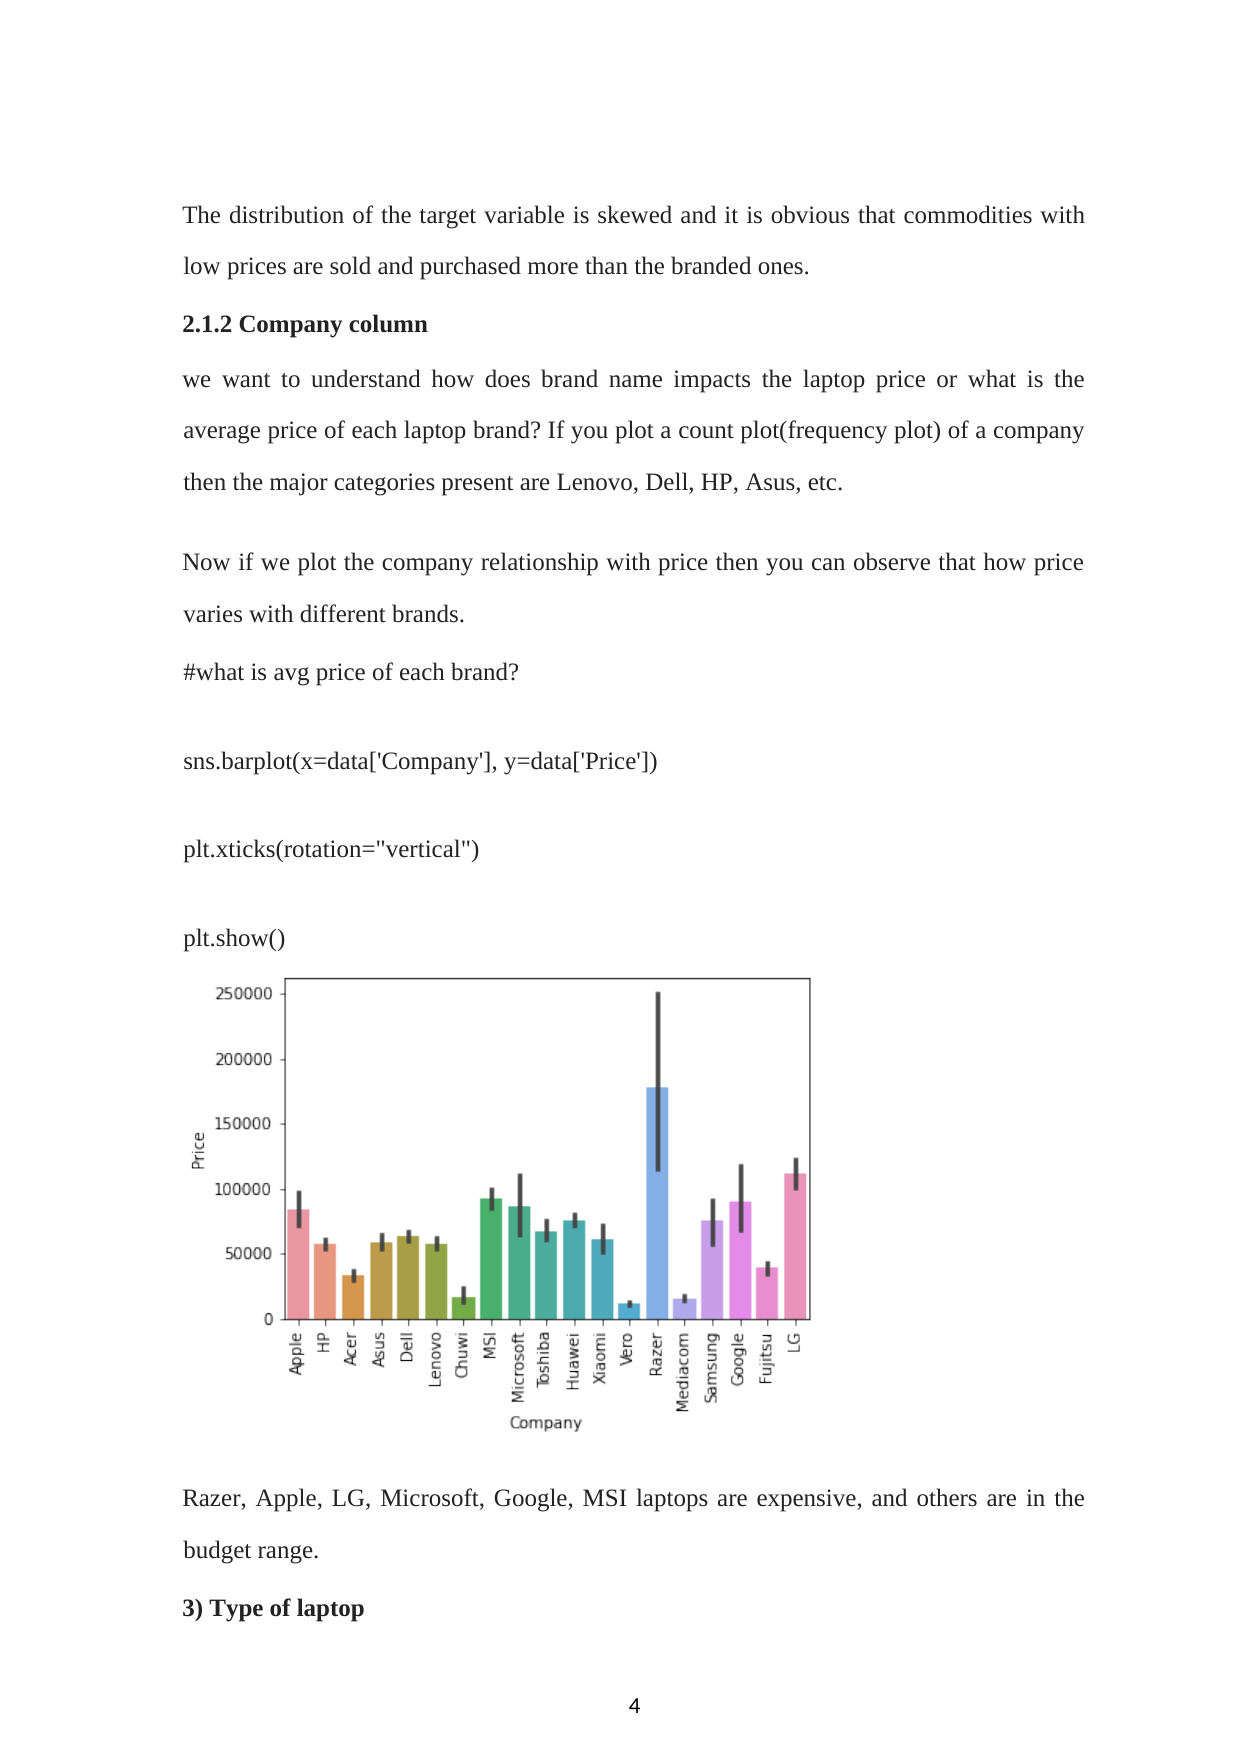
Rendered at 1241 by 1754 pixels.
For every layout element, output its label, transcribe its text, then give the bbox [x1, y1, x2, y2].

text we want to understand how does brand name impacts the laptop price or what is the average price of each laptop brand? If you plot a count plot(frequency plot) of a company then the major categories present are Lenovo, Dell, HP, Asus, etc. [182, 341, 1086, 496]
text sns.barplot(x=data['Company'], y=data['Price']) [183, 746, 1086, 774]
text Now if we plot the company relationship with price then you can observe that how price varies with different brands. [182, 525, 1086, 628]
subtitle 2.1.2 Company column [182, 309, 1086, 338]
text The distribution of the target variable is skewed and it is obvious that commodities with low prices are sold and purchased more than the branded ones. [182, 177, 1086, 280]
text Razer, Apple, LG, Microsoft, Google, MSI laptops are expensive, and others are in the budget range. [182, 1460, 1086, 1563]
text plt.show() [183, 923, 1086, 952]
picture [182, 967, 819, 1443]
subtitle 3) Type of laptop [182, 1593, 1086, 1621]
text #what is avg price of each brand? [183, 657, 1086, 686]
text plt.xticks(rotation="vertical") [183, 834, 1086, 863]
